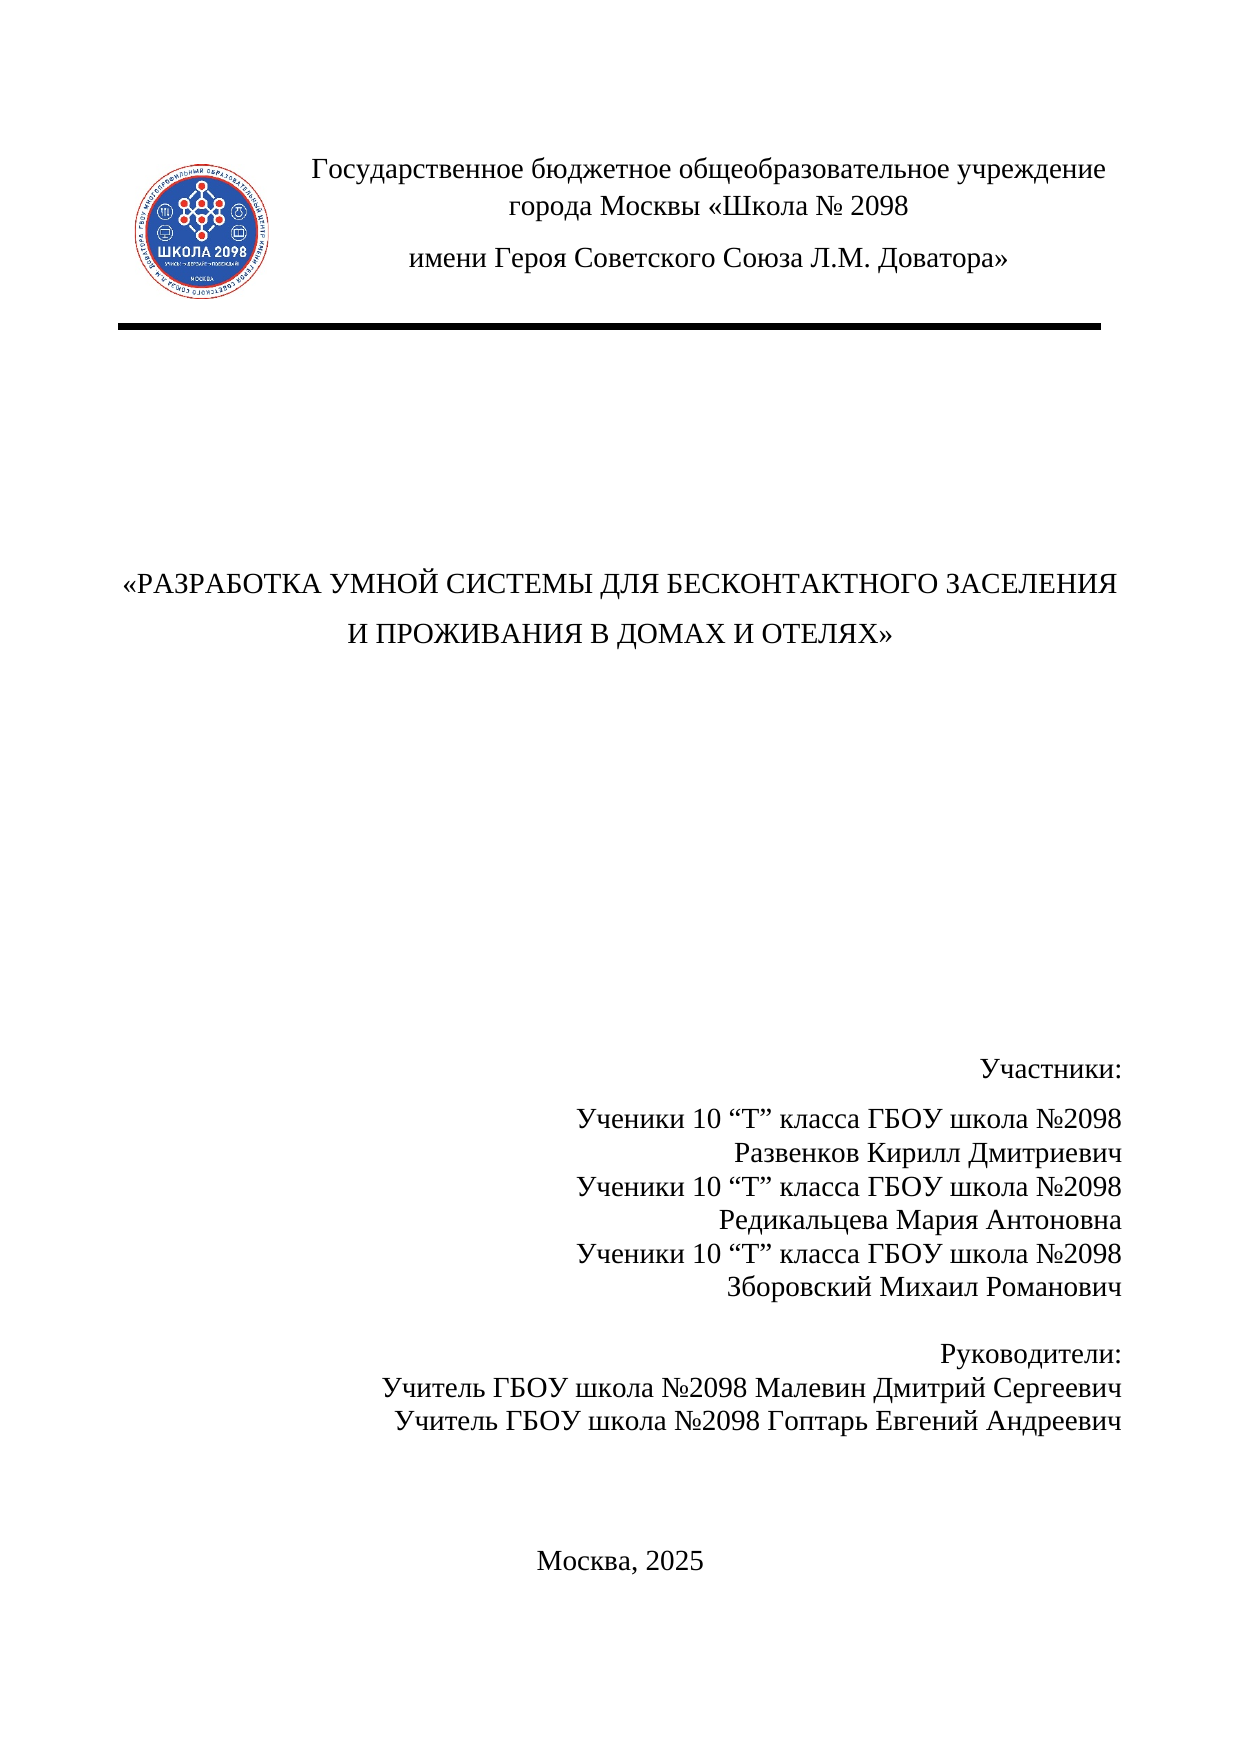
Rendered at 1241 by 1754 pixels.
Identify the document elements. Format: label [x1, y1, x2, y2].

picture [134, 164, 269, 299]
